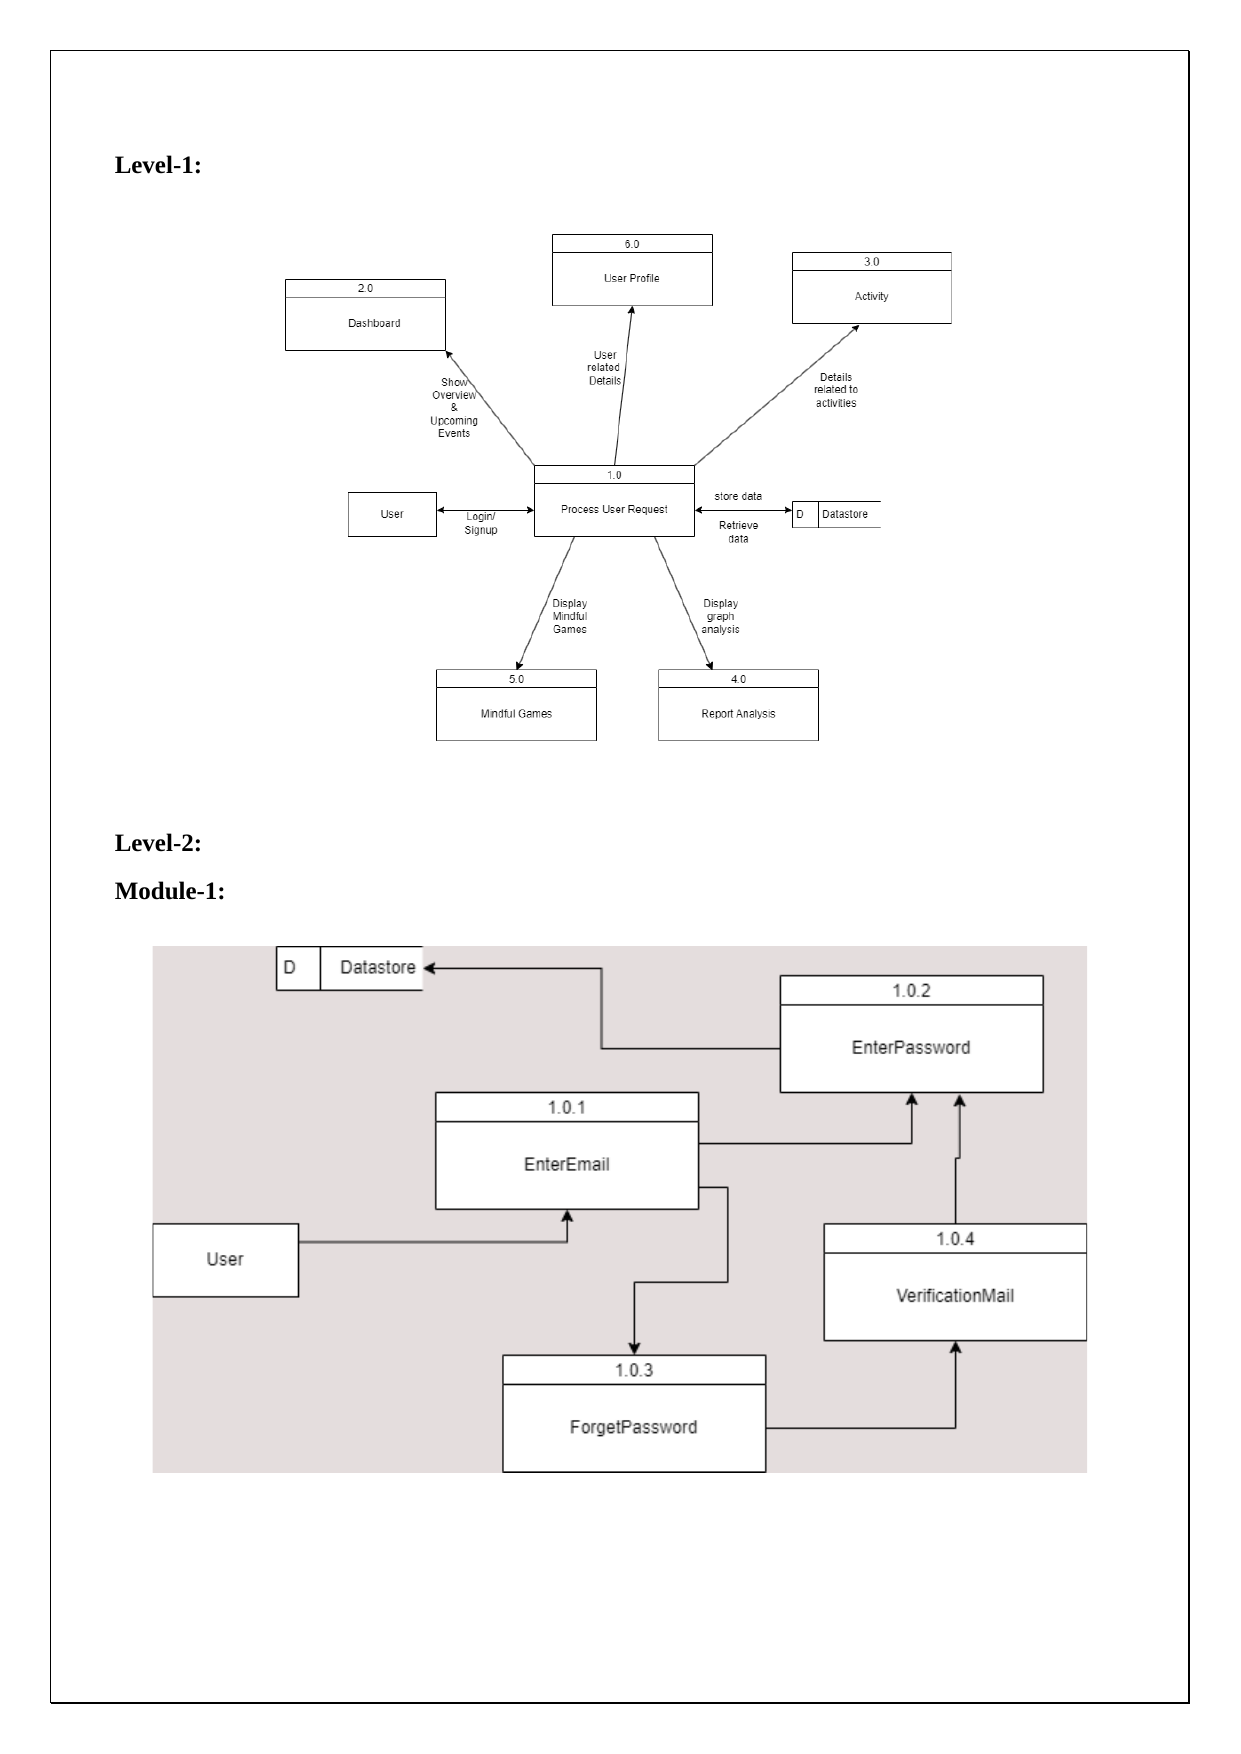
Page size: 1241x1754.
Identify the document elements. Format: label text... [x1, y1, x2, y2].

picture [152, 946, 1088, 1473]
text Level-2: [114, 828, 1089, 857]
text Module-1: [114, 876, 1089, 905]
text Level-1: [114, 150, 1089, 179]
picture [285, 234, 952, 741]
